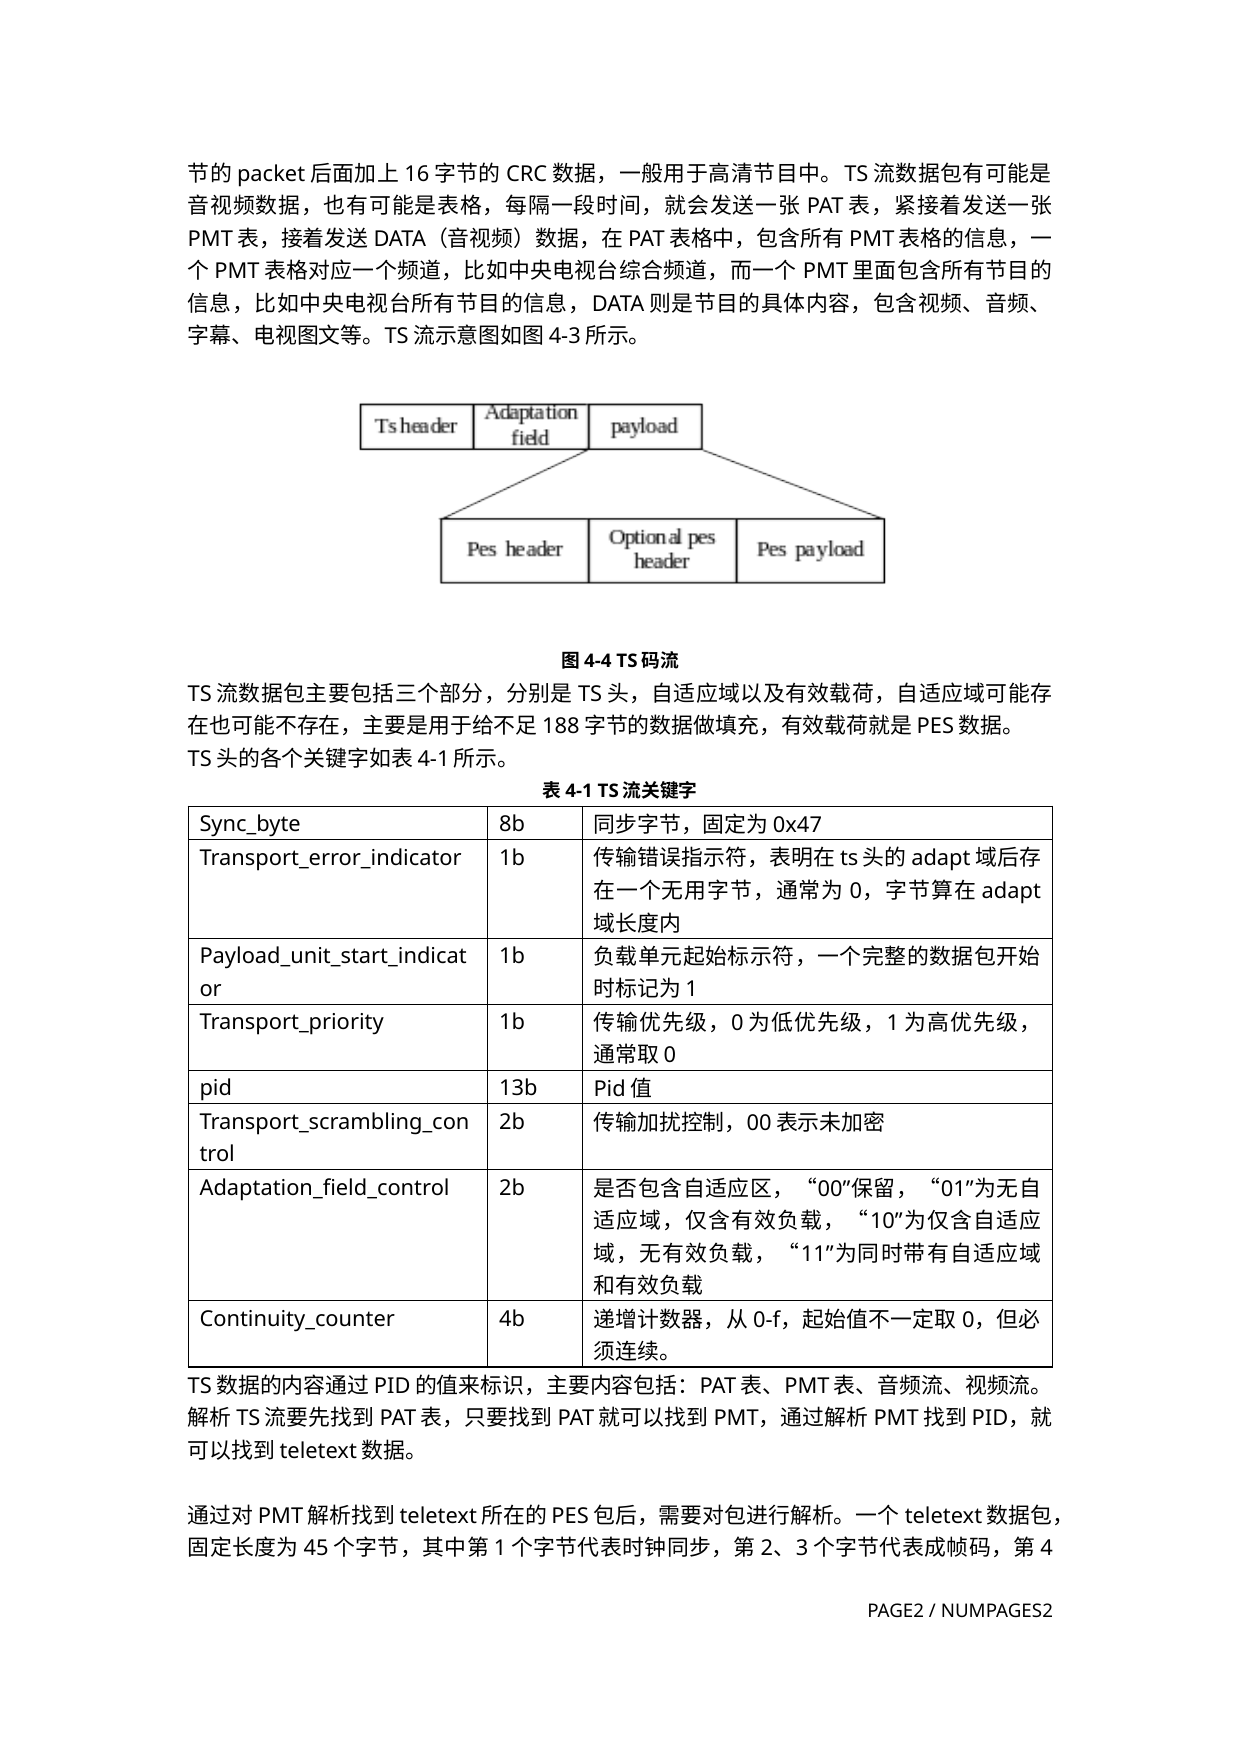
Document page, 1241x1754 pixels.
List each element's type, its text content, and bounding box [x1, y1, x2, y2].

table_cell Continuity_counter [189, 1301, 487, 1366]
text 表4-1 TS流关键字 [187, 773, 1053, 806]
table_cell Payload_unit_start_indicator [189, 939, 487, 1004]
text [187, 156, 1053, 351]
table_cell 2b [488, 1104, 582, 1169]
table_cell Pid值 [583, 1071, 1052, 1103]
table_cell Transport_scrambling_control [189, 1104, 487, 1169]
text TS数据的内容通过PID的值来标识，主要内容包括：PAT表、PMT表、音频流、视频流。解析TS流要先找到PAT表，只要找到PAT就可以找到PMT，通过解析PMT找到PID，就可以找到teletext数据。 [187, 1367, 1053, 1465]
table_cell Adaptation_field_control [189, 1170, 487, 1300]
table_header Sync_byte [189, 807, 487, 839]
table_header 同步字节，固定为0x47 [583, 807, 1052, 839]
table_cell 4b [488, 1301, 582, 1366]
table_cell 1b [488, 840, 582, 938]
table_cell 13b [488, 1071, 582, 1103]
table_cell 递增计数器，从0-f，起始值不一定取0，但必须连续。 [583, 1301, 1052, 1366]
table_cell 传输优先级，0为低优先级，1为高优先级，通常取0 [583, 1005, 1052, 1070]
table_header 8b [488, 807, 582, 839]
table_cell 1b [488, 1005, 582, 1070]
table_cell Transport_priority [189, 1005, 487, 1070]
text TS头的各个关键字如表4-1所示。 [187, 741, 1053, 773]
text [187, 1497, 1053, 1562]
table_cell pid [189, 1071, 487, 1103]
table_cell Transport_error_indicator [189, 840, 487, 938]
table_cell 1b [488, 939, 582, 1004]
text TS流数据包主要包括三个部分，分别是TS头，自适应域以及有效载荷，自适应域可能存在也可能不存在，主要是用于给不足188字节的数据做填充，有效载荷就是PES数据。 [187, 676, 1053, 741]
text 图4-4 TS码流 [187, 643, 1053, 676]
table_cell 传输错误指示符，表明在ts头的adapt域后存在一个无用字节，通常为0，字节算在adapt域长度内 [583, 840, 1052, 938]
table_cell 是否包含自适应区，“00”保留，“01”为无自适应域，仅含有效负载，“10”为仅含自适应域，无有效负载，“11”为同时带有自适应域和有效负载 [583, 1170, 1052, 1300]
table_cell 负载单元起始标示符，一个完整的数据包开始时标记为1 [583, 939, 1052, 1004]
table_cell 2b [488, 1170, 582, 1300]
table_cell 传输加扰控制，00表示未加密 [583, 1104, 1052, 1169]
